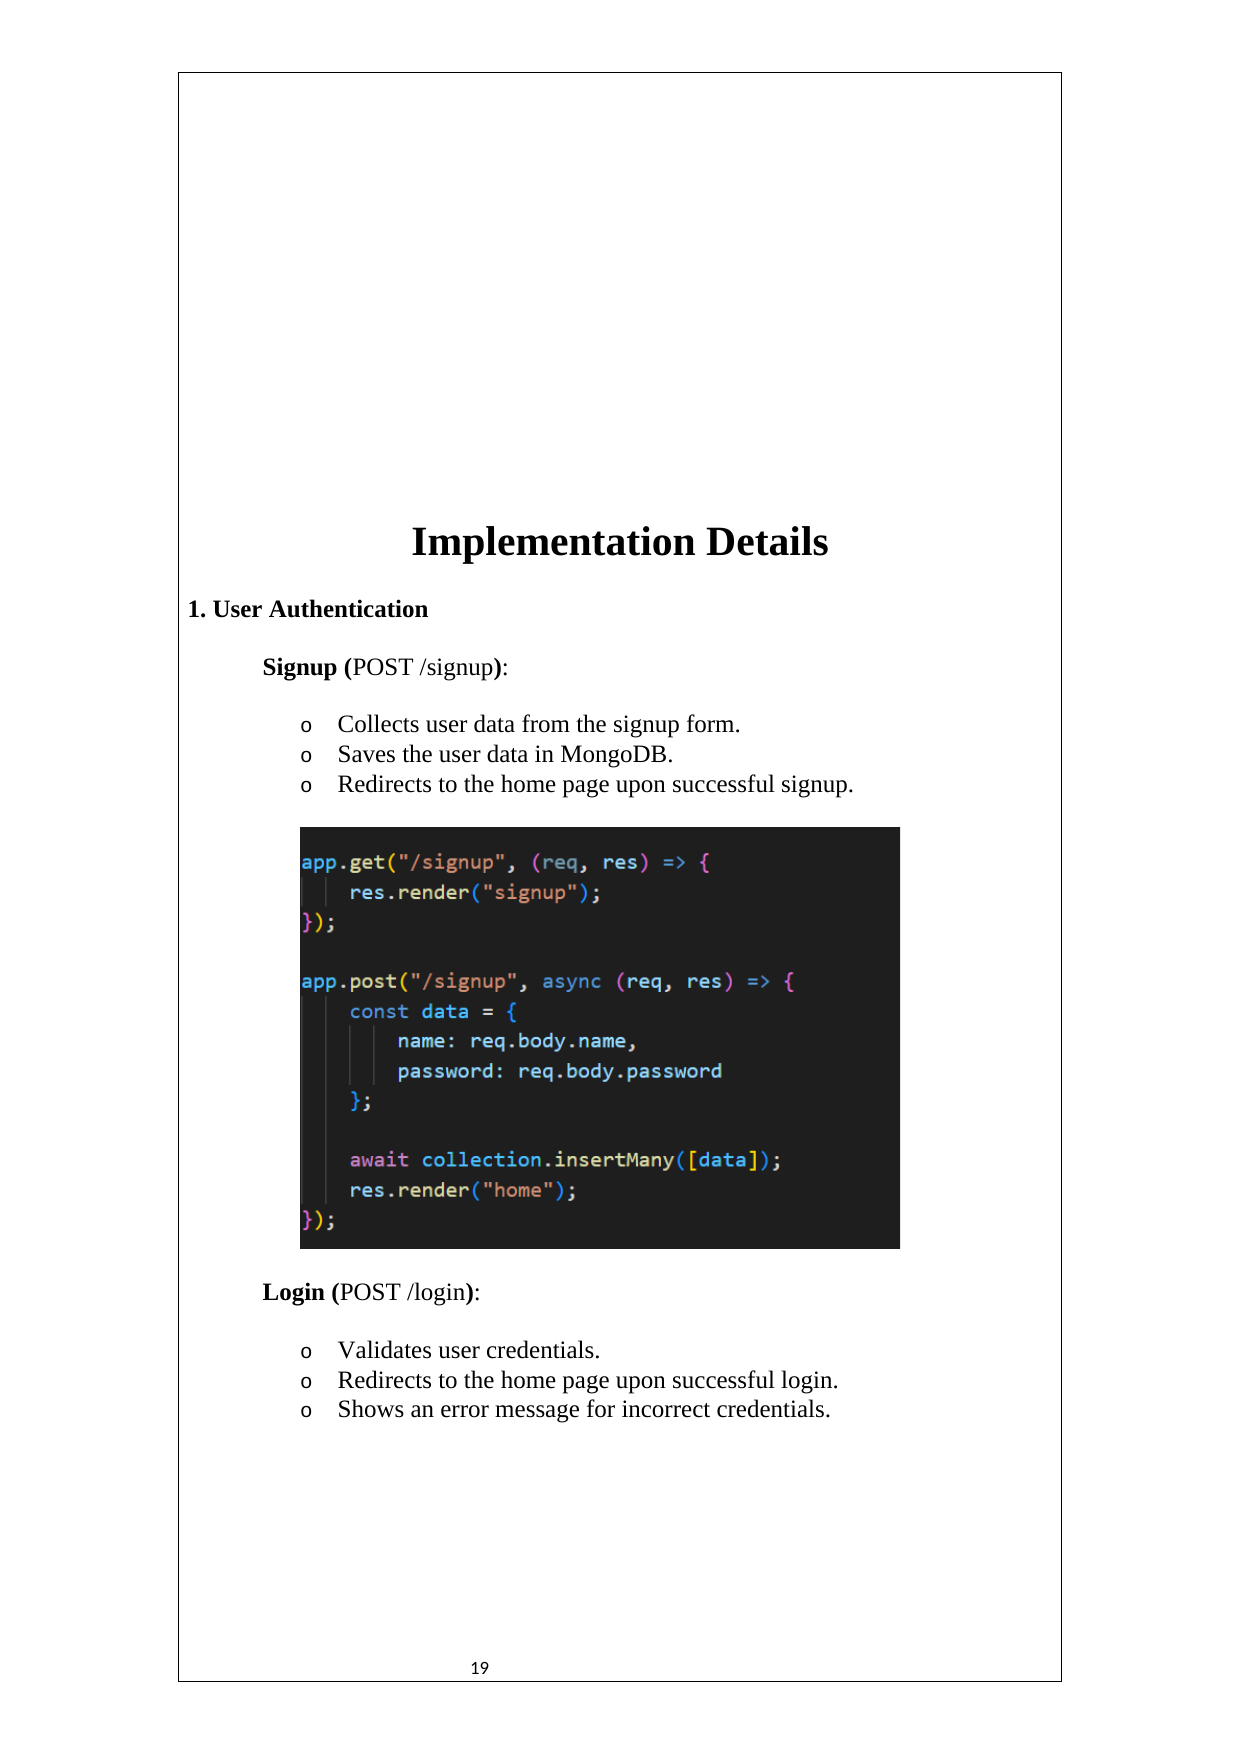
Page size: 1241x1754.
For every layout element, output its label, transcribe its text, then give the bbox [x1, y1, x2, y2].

picture [300, 827, 901, 1249]
text Signup (POST /signup): [262, 652, 1053, 680]
subtitle 1. User Authentication [187, 594, 1053, 622]
list Saves the user data in MongoDB. [300, 739, 1053, 769]
text Login (POST /login): [262, 1277, 1053, 1306]
list Validates user credentials. [300, 1335, 1053, 1365]
list Shows an error message for incorrect credentials. [300, 1394, 1053, 1424]
list Collects user data from the signup form. [300, 709, 1053, 739]
list Redirects to the home page upon successful signup. [300, 769, 1053, 798]
list Redirects to the home page upon successful login. [300, 1365, 1053, 1394]
subtitle Implementation Details [187, 517, 1053, 564]
